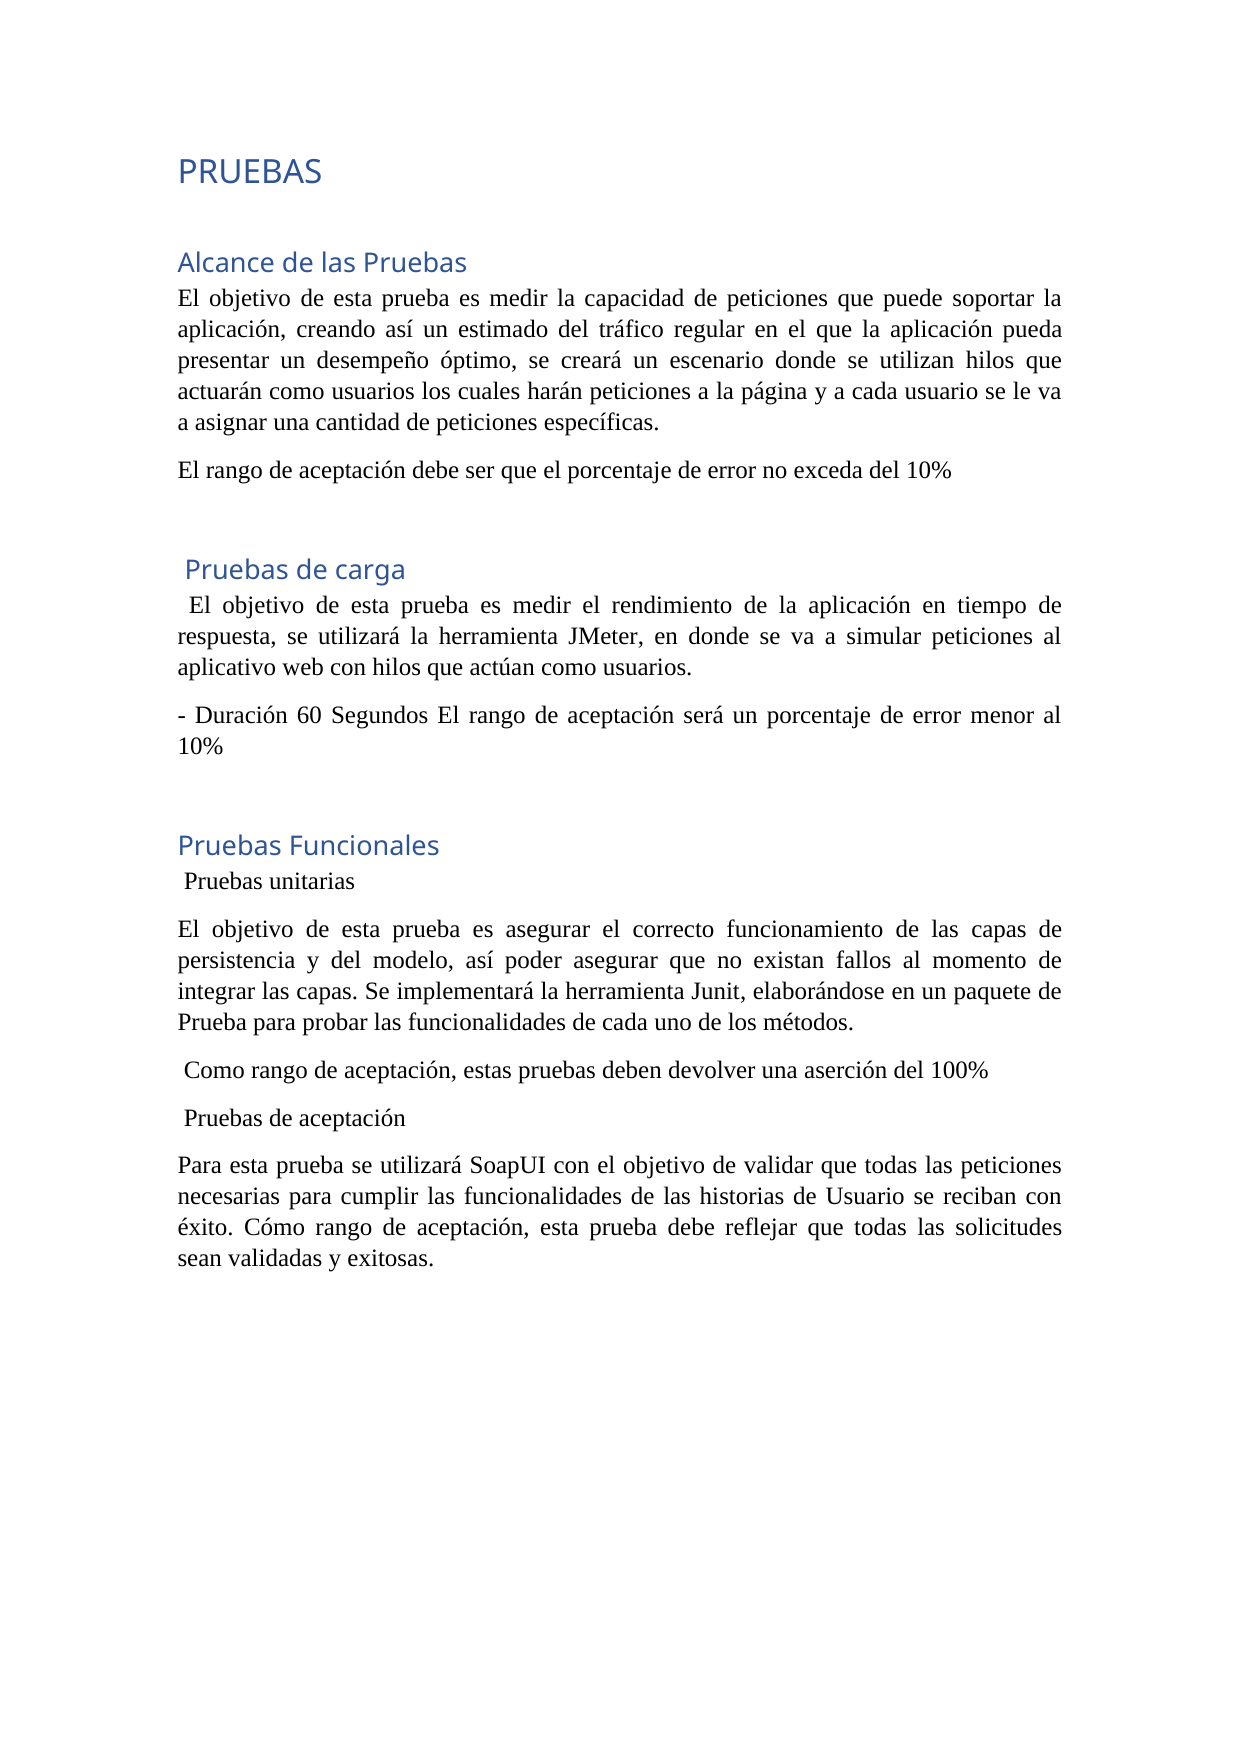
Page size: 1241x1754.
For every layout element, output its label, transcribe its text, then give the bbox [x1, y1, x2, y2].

text El objetivo de esta prueba es asegurar el correcto funcionamiento de las capas de persistencia y del modelo, así poder asegurar que no existan fallos al momento de integrar las capas. Se implementará la herramienta Junit, elaborándose en un paquete de Prueba para probar las funcionalidades de cada uno de los métodos. [177, 914, 1063, 1036]
text El objetivo de esta prueba es medir el rendimiento de la aplicación en tiempo de respuesta, se utilizará la herramienta JMeter, en donde se va a simular peticiones al aplicativo web con hilos que actúan como usuarios. [177, 590, 1063, 681]
subtitle Alcance de las Pruebas [177, 243, 1063, 280]
text - Duración 60 Segundos El rango de aceptación será un porcentaje de error menor al 10% [177, 700, 1063, 760]
text El objetivo de esta prueba es medir la capacidad de peticiones que puede soportar la aplicación, creando así un estimado del tráfico regular en el que la aplicación pueda presentar un desempeño óptimo, se creará un escenario donde se utilizan hilos que actuarán como usuarios los cuales harán peticiones a la página y a cada usuario se le va a asignar una cantidad de peticiones específicas. [177, 283, 1063, 436]
text Para esta prueba se utilizará SoapUI con el objetivo de validar que todas las peticiones necesarias para cumplir las funcionalidades de las historias de Usuario se reciban con éxito. Cómo rango de aceptación, esta prueba debe reflejar que todas las solicitudes sean validadas y exitosas. [177, 1150, 1063, 1272]
text Pruebas unitarias [177, 866, 1063, 895]
subtitle PRUEBAS [177, 148, 1063, 193]
text Pruebas de aceptación [177, 1103, 1063, 1131]
subtitle Pruebas de carga [177, 551, 1063, 587]
text Como rango de aceptación, estas pruebas deben devolver una aserción del 100% [177, 1055, 1063, 1084]
text El rango de aceptación debe ser que el porcentaje de error no exceda del 10% [177, 455, 1063, 484]
subtitle Pruebas Funcionales [177, 827, 1063, 863]
